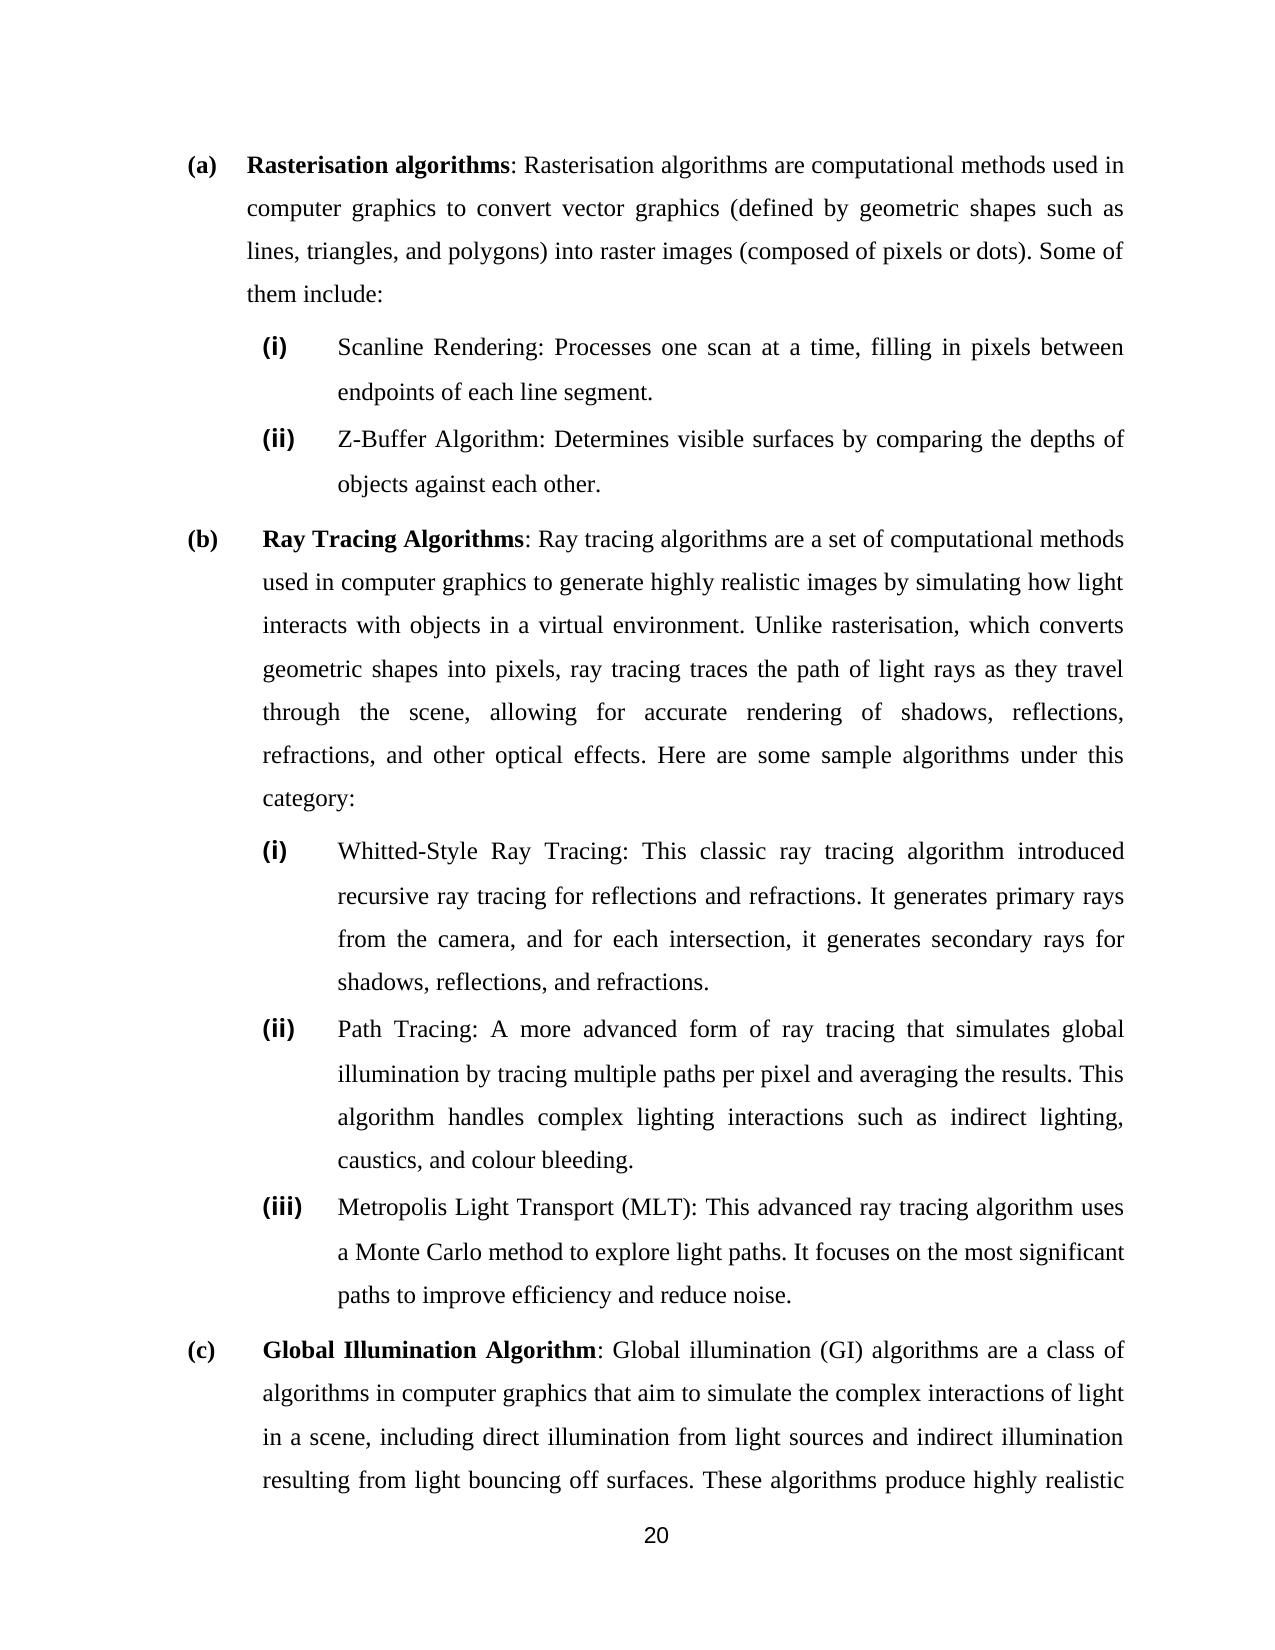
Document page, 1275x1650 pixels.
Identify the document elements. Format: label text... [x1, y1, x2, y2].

list Scanline Rendering: Processes one scan at a time, filling in pixels between endpoints of each line segment. [262, 329, 1125, 406]
list Rasterisation algorithms: Rasterisation algorithms are computational methods used in computer graphics to convert vector graphics (defined by geometric shapes such as lines, triangles, and polygons) into raster images (composed of pixels or dots). Some of them include: [187, 150, 1125, 308]
list Whitted-Style Ray Tracing: This classic ray tracing algorithm introduced recursive ray tracing for reflections and refractions. It generates primary rays from the camera, and for each intersection, it generates secondary rays for shadows, reflections, and refractions. [262, 832, 1125, 996]
list Z-Buffer Algorithm: Determines visible surfaces by comparing the depths of objects against each other. [262, 420, 1125, 497]
text Ray Tracing Algorithms: Ray tracing algorithms are a set of computational methods used in computer graphics to generate highly realistic images by simulating how light interacts with objects in a virtual environment. Unlike rasterisation, which converts geometric shapes into pixels, ray tracing traces the path of light rays as they travel through the scene, allowing for accurate rendering of shadows, reflections, refractions, and other optical effects. Here are some sample algorithms under this category: [187, 524, 1125, 812]
list Path Tracing: A more advanced form of ray tracing that simulates global illumination by tracing multiple paths per pixel and averaging the results. This algorithm handles complex lighting interactions such as indirect lighting, caustics, and colour bleeding. [262, 1010, 1125, 1174]
list Metropolis Light Transport (MLT): This advanced ray tracing algorithm uses a Monte Carlo method to explore light paths. It focuses on the most significant paths to improve efficiency and reduce noise. [262, 1188, 1125, 1308]
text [187, 1335, 1125, 1493]
